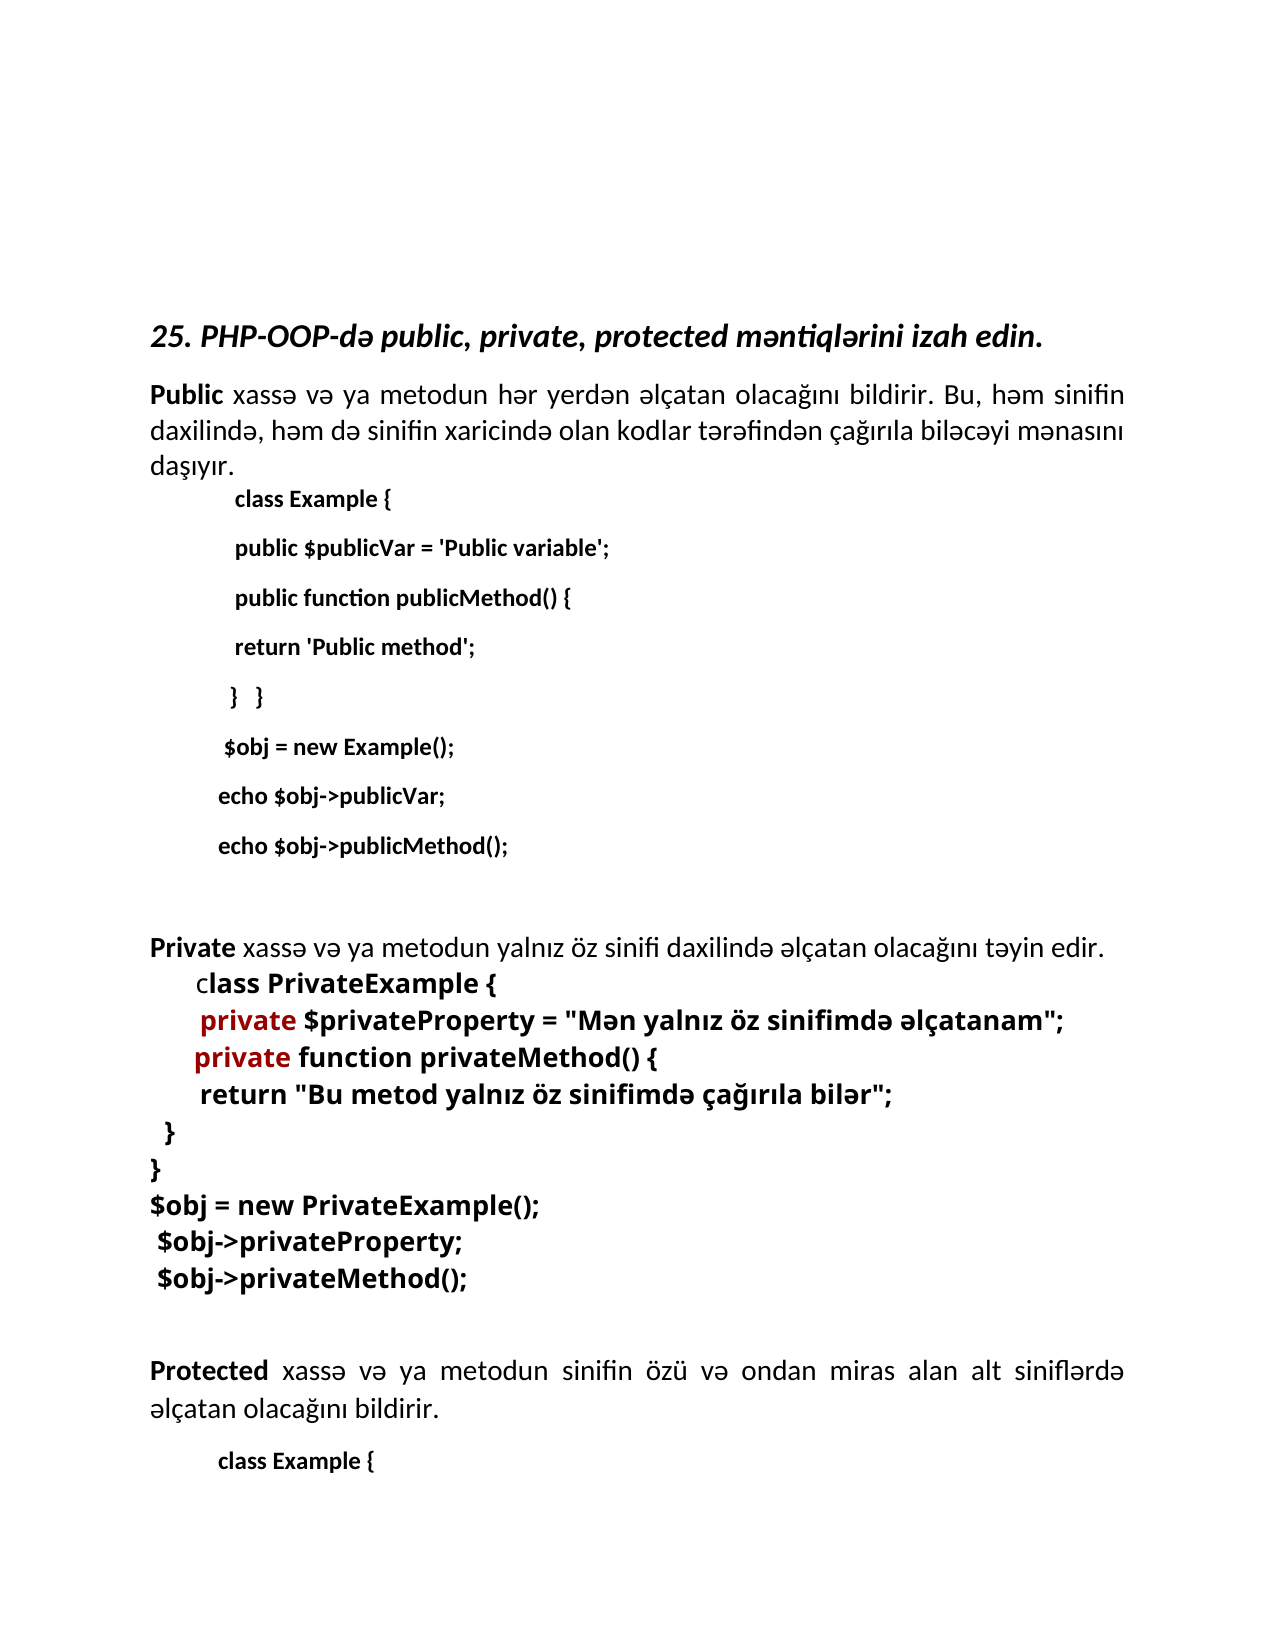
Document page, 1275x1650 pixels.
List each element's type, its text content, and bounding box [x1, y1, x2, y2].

text $obj = new PrivateExample(); [150, 1186, 1125, 1223]
text echo $obj->publicVar; [150, 780, 1125, 811]
text class Example { [150, 1445, 1125, 1476]
text 25. PHP-OOP-də public, private, protected məntiqlərini izah edin. [150, 315, 1125, 356]
text public $publicVar = 'Public variable'; [150, 532, 1125, 563]
text echo $obj->publicMethod(); [150, 830, 1125, 860]
text $obj->privateProperty; [150, 1223, 1125, 1260]
text Public xassə və ya metodun hər yerdən əlçatan olacağını bildirir. Bu, həm sinifin daxilində, həm də sinifin xaricində olan kodlar tərəfindən çağırıla biləcəyi mənasını daşıyır. [150, 376, 1125, 483]
text return "Bu metod yalnız öz sinifimdə çağırıla bilər"; [150, 1075, 1125, 1112]
text return 'Public method'; [150, 632, 1125, 662]
text private function privateMethod() { [150, 1038, 1125, 1075]
text Protected xassə və ya metodun sinifin özü və ondan miras alan alt siniflərdə əlçatan olacağını bildirir. [150, 1352, 1125, 1426]
text class Example { [150, 483, 1125, 513]
text Private xassə və ya metodun yalnız öz sinifi daxilində əlçatan olacağını təyin edir. [150, 929, 1125, 965]
text class PrivateExample { [150, 965, 1125, 1002]
text } } [150, 681, 1125, 712]
text $obj->privateMethod(); [150, 1260, 1125, 1297]
text } [150, 1112, 1125, 1149]
text } [150, 1149, 1125, 1186]
text public function publicMethod() { [150, 582, 1125, 612]
text private $privateProperty = "Mən yalnız öz sinifimdə əlçatanam"; [150, 1002, 1125, 1038]
text $obj = new Example(); [150, 731, 1125, 761]
